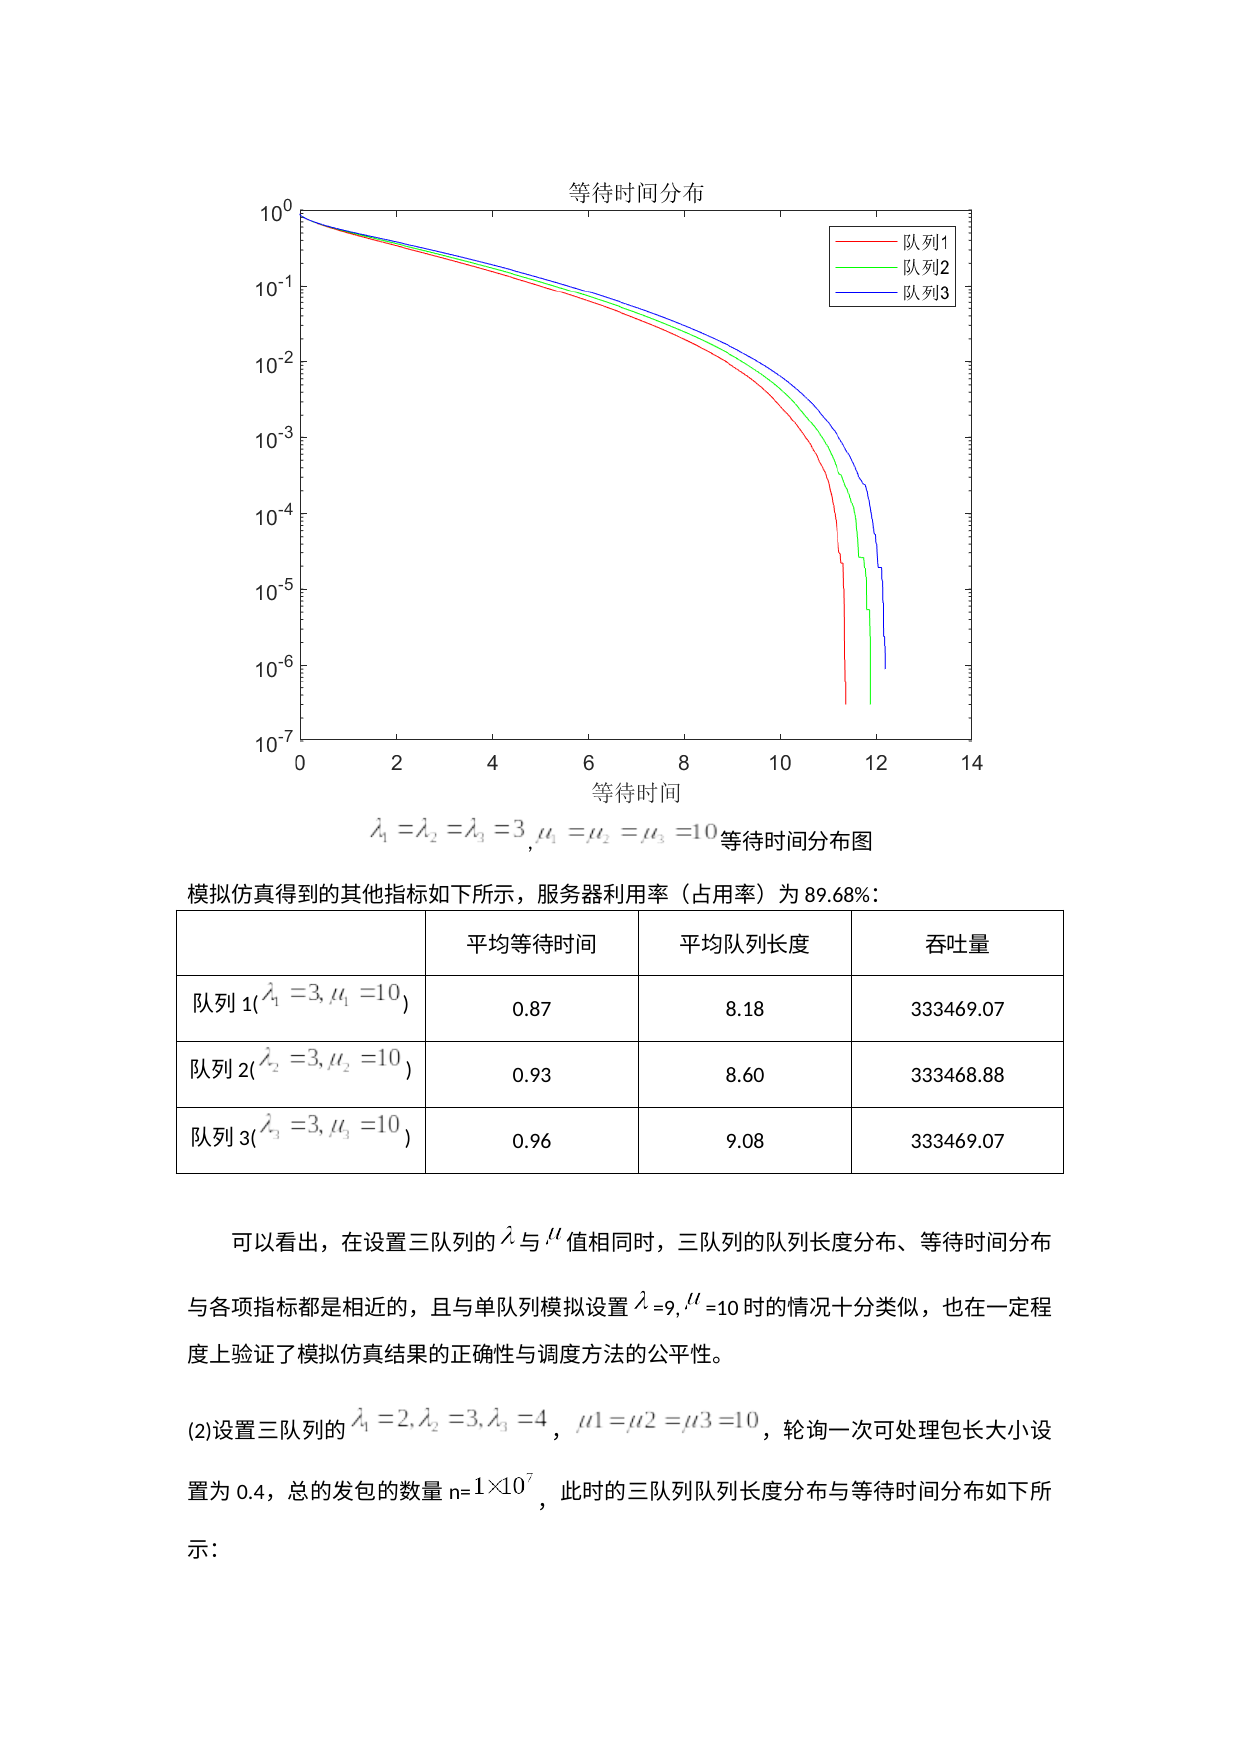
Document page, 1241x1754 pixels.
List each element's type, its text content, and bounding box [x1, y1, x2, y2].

table_cell 队列3() [177, 1108, 425, 1173]
table_header [177, 911, 425, 974]
table_cell 9.08 [639, 1108, 851, 1173]
picture [187, 162, 1054, 812]
text 模拟仿真得到的其他指标如下所示，服务器利用率（占用率）为89.68%： [187, 877, 1053, 909]
table_cell 队列1() [177, 976, 425, 1041]
table_cell 333469.07 [852, 976, 1063, 1041]
table_cell 0.93 [426, 1042, 638, 1107]
text 可以看出，在设置三队列的与值相同时，三队列的队列长度分布、等待时间分布与各项指标都是相近的，且与单队列模拟设置=9,=10时的情况十分类似，也在一定程度上验证了模拟仿真结果的正确性与调度方法的公平性。 [187, 1206, 1053, 1369]
table_header 平均队列长度 [639, 911, 851, 974]
table_cell 0.87 [426, 976, 638, 1041]
text (2)设置三队列的，，轮询一次可处理包长大小设置为0.4，总的发包的数量n=，此时的三队列队列长度分布与等待时间分布如下所示： [187, 1401, 1053, 1564]
text ,等待时间分布图 [187, 812, 1053, 877]
table_cell 333469.07 [852, 1108, 1063, 1173]
table_cell 333468.88 [852, 1042, 1063, 1107]
table_header 吞吐量 [852, 911, 1063, 974]
table_cell 8.60 [639, 1042, 851, 1107]
table_cell 队列2() [177, 1042, 425, 1107]
table_header 平均等待时间 [426, 911, 638, 974]
table_cell 0.96 [426, 1108, 638, 1173]
table_cell 8.18 [639, 976, 851, 1041]
